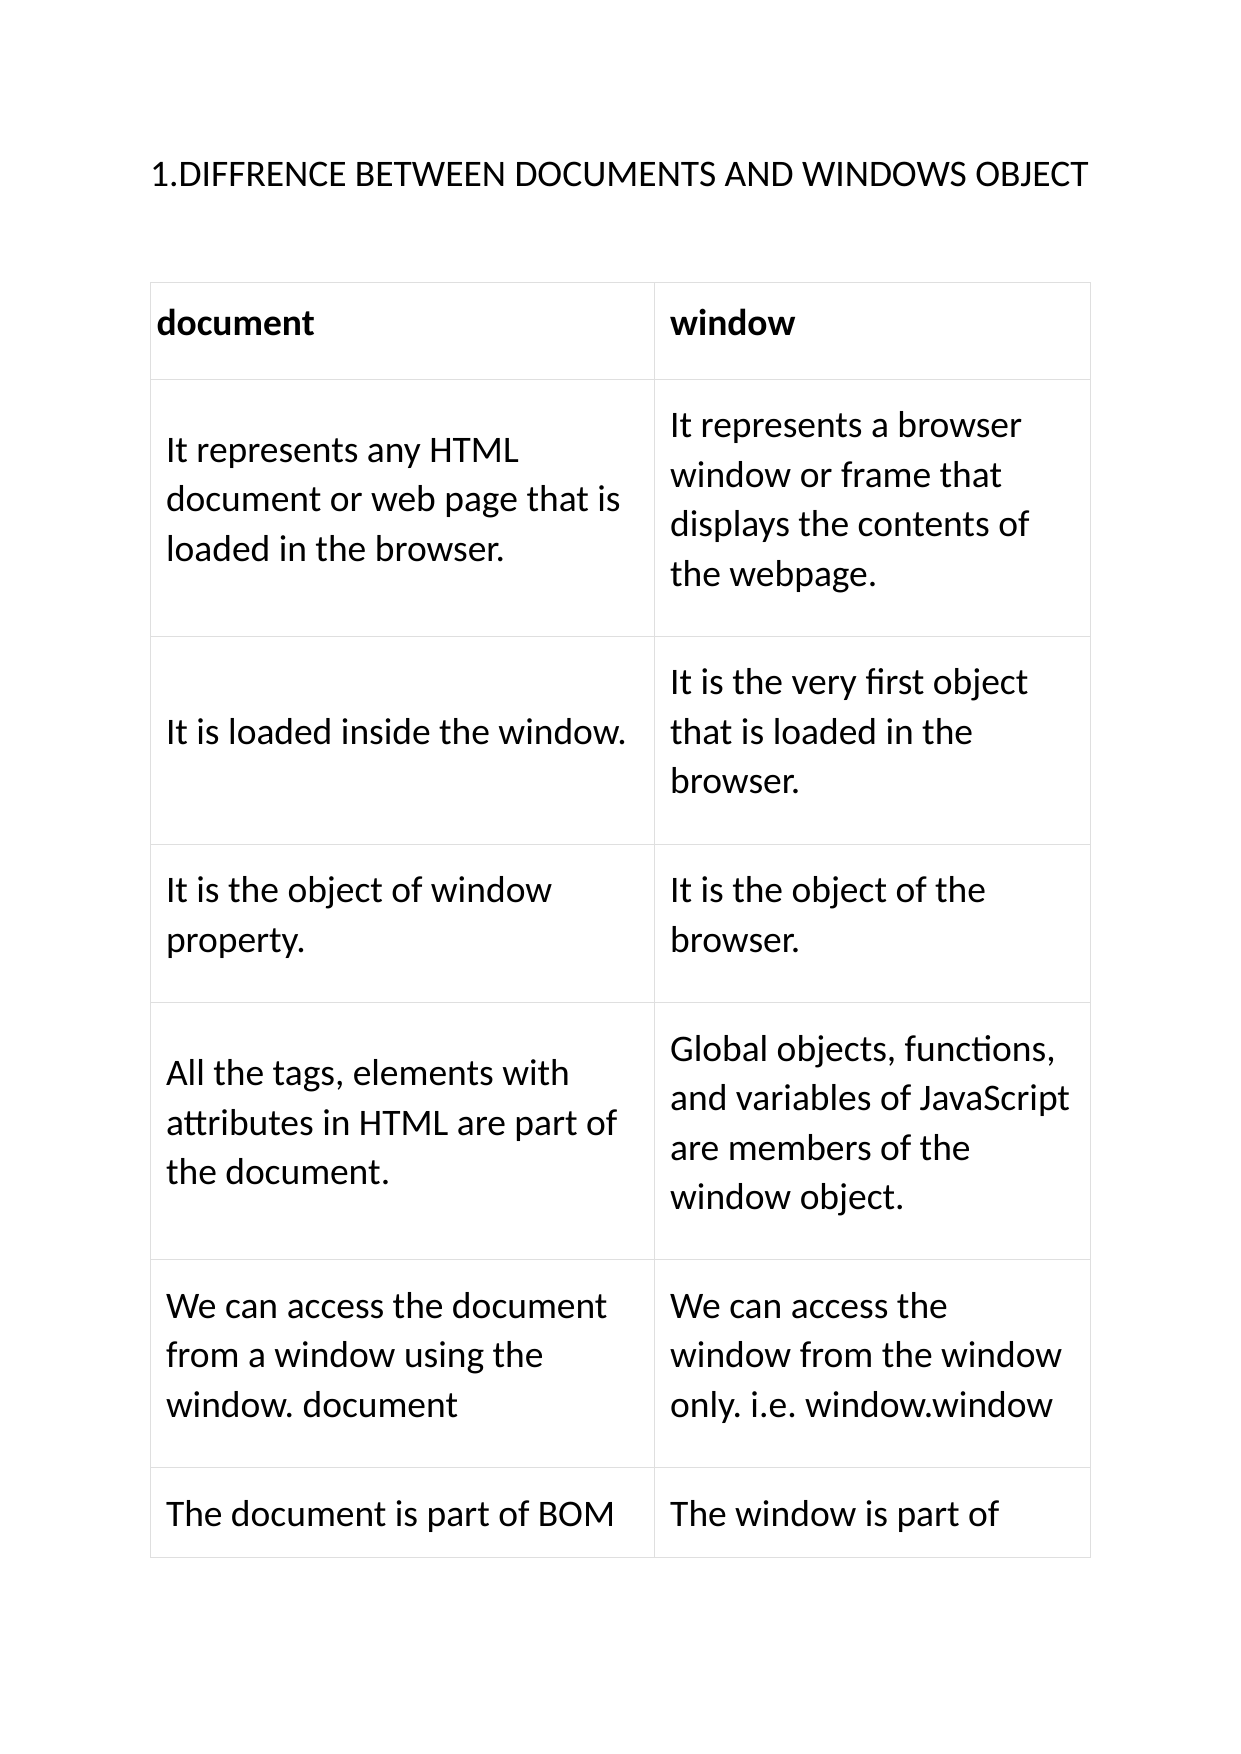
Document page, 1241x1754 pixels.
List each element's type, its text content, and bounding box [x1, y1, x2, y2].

table_cell It represents any HTML document or web page that is loaded in the browser. [151, 380, 654, 636]
table_cell Global objects, functions, and variables of JavaScript are members of the window object. [655, 1003, 1090, 1259]
table_cell The window is part of BOM, not DOM. [655, 1468, 1090, 1557]
table_header document [151, 283, 654, 379]
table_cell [151, 1468, 654, 1557]
table_cell All the tags, elements with attributes in HTML are part of the document. [151, 1003, 654, 1259]
table_header window [655, 283, 1090, 379]
table_cell It is the object of the browser. [655, 845, 1090, 1002]
table_cell It represents a browser window or frame that displays the contents of the webpage. [655, 380, 1090, 636]
text 1.DIFFRENCE BETWEEN DOCUMENTS AND WINDOWS OBJECT [150, 150, 1090, 196]
table_cell It is the object of window property. [151, 845, 654, 1002]
table_cell We can access the document from a window using the window. document [151, 1260, 654, 1467]
table_cell We can access the window from the window only. i.e. window.window [655, 1260, 1090, 1467]
table_cell It is loaded inside the window. [151, 637, 654, 844]
table_cell It is the very first object that is loaded in the browser. [655, 637, 1090, 844]
